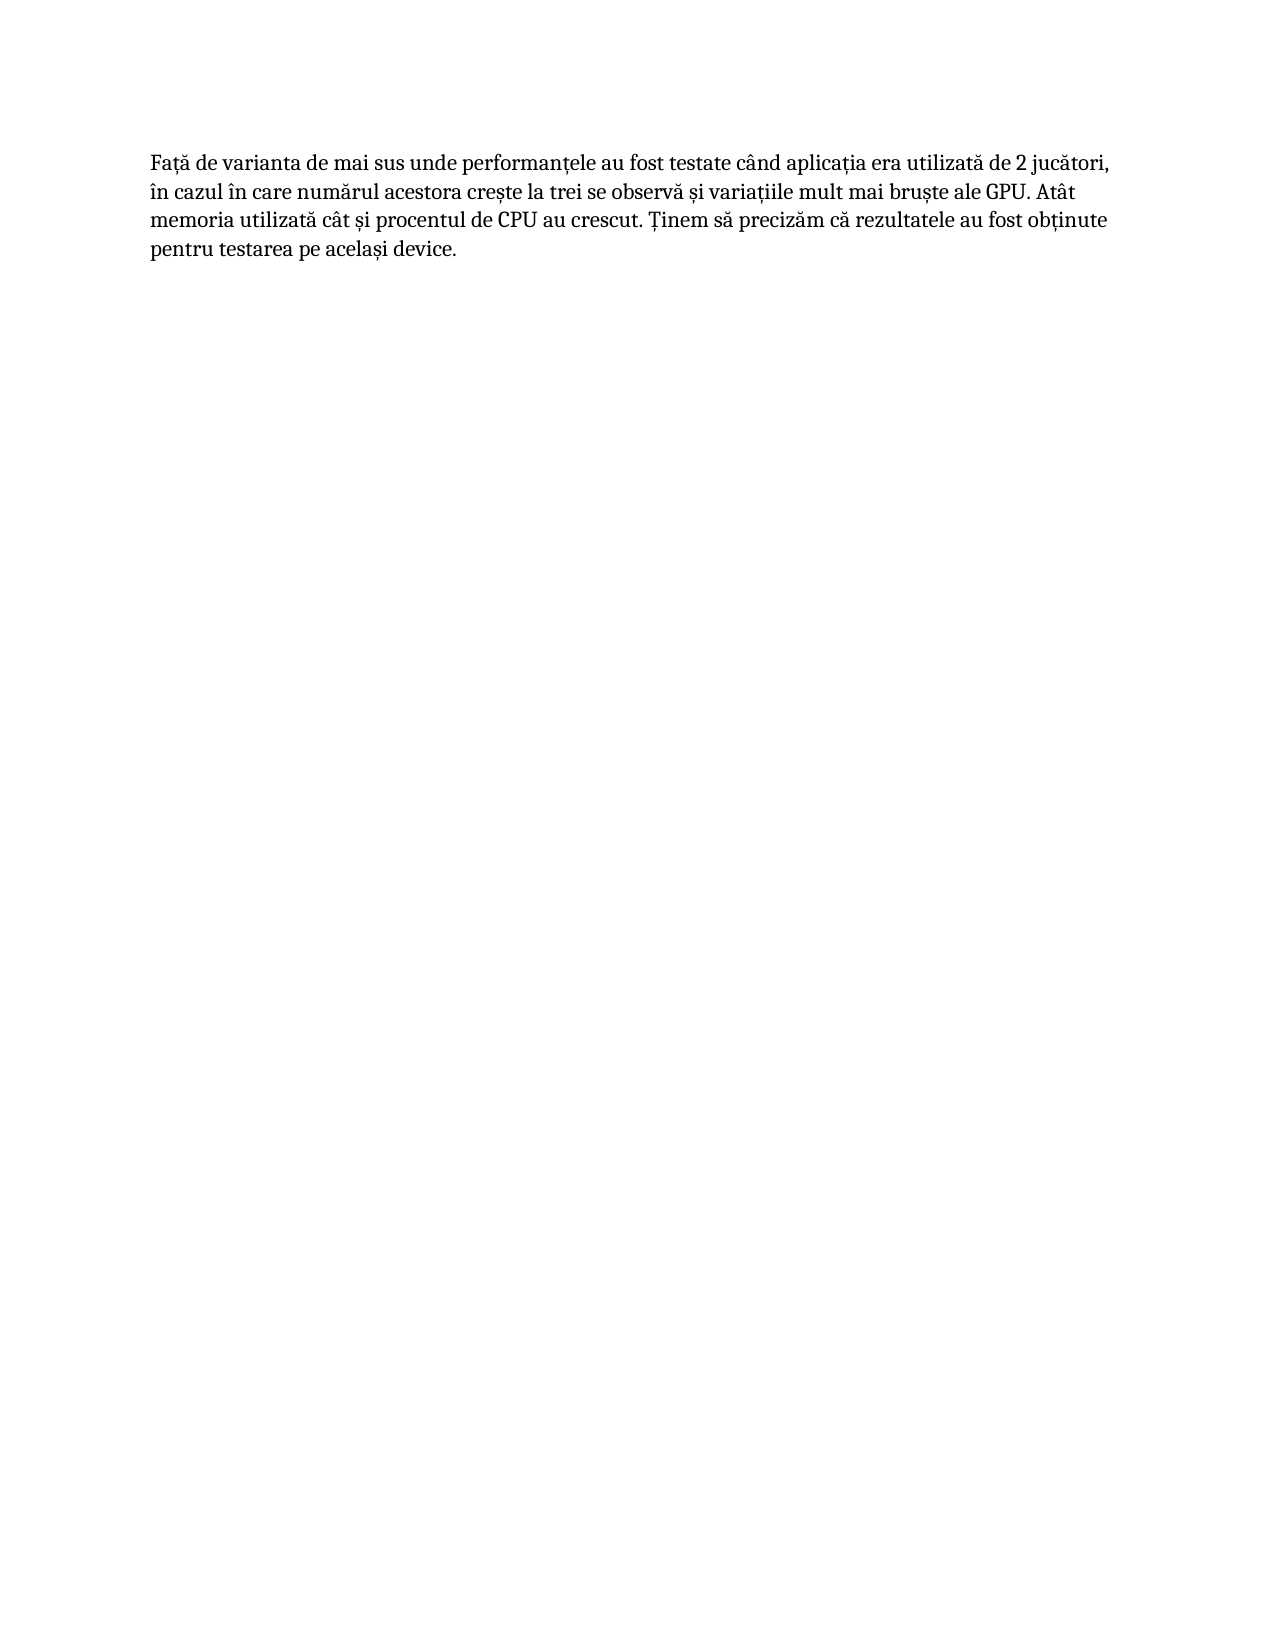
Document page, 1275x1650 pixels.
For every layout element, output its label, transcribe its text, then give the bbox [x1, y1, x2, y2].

text Față de varianta de mai sus unde performanțele au fost testate când aplicația era utilizată de 2 jucători, în cazul în care numărul acestora crește la trei se observă și variațiile mult mai bruște ale GPU. Atât memoria utilizată cât și procentul de CPU au crescut. Ținem să precizăm că rezultatele au fost obținute pentru testarea pe același device. [150, 150, 1125, 262]
